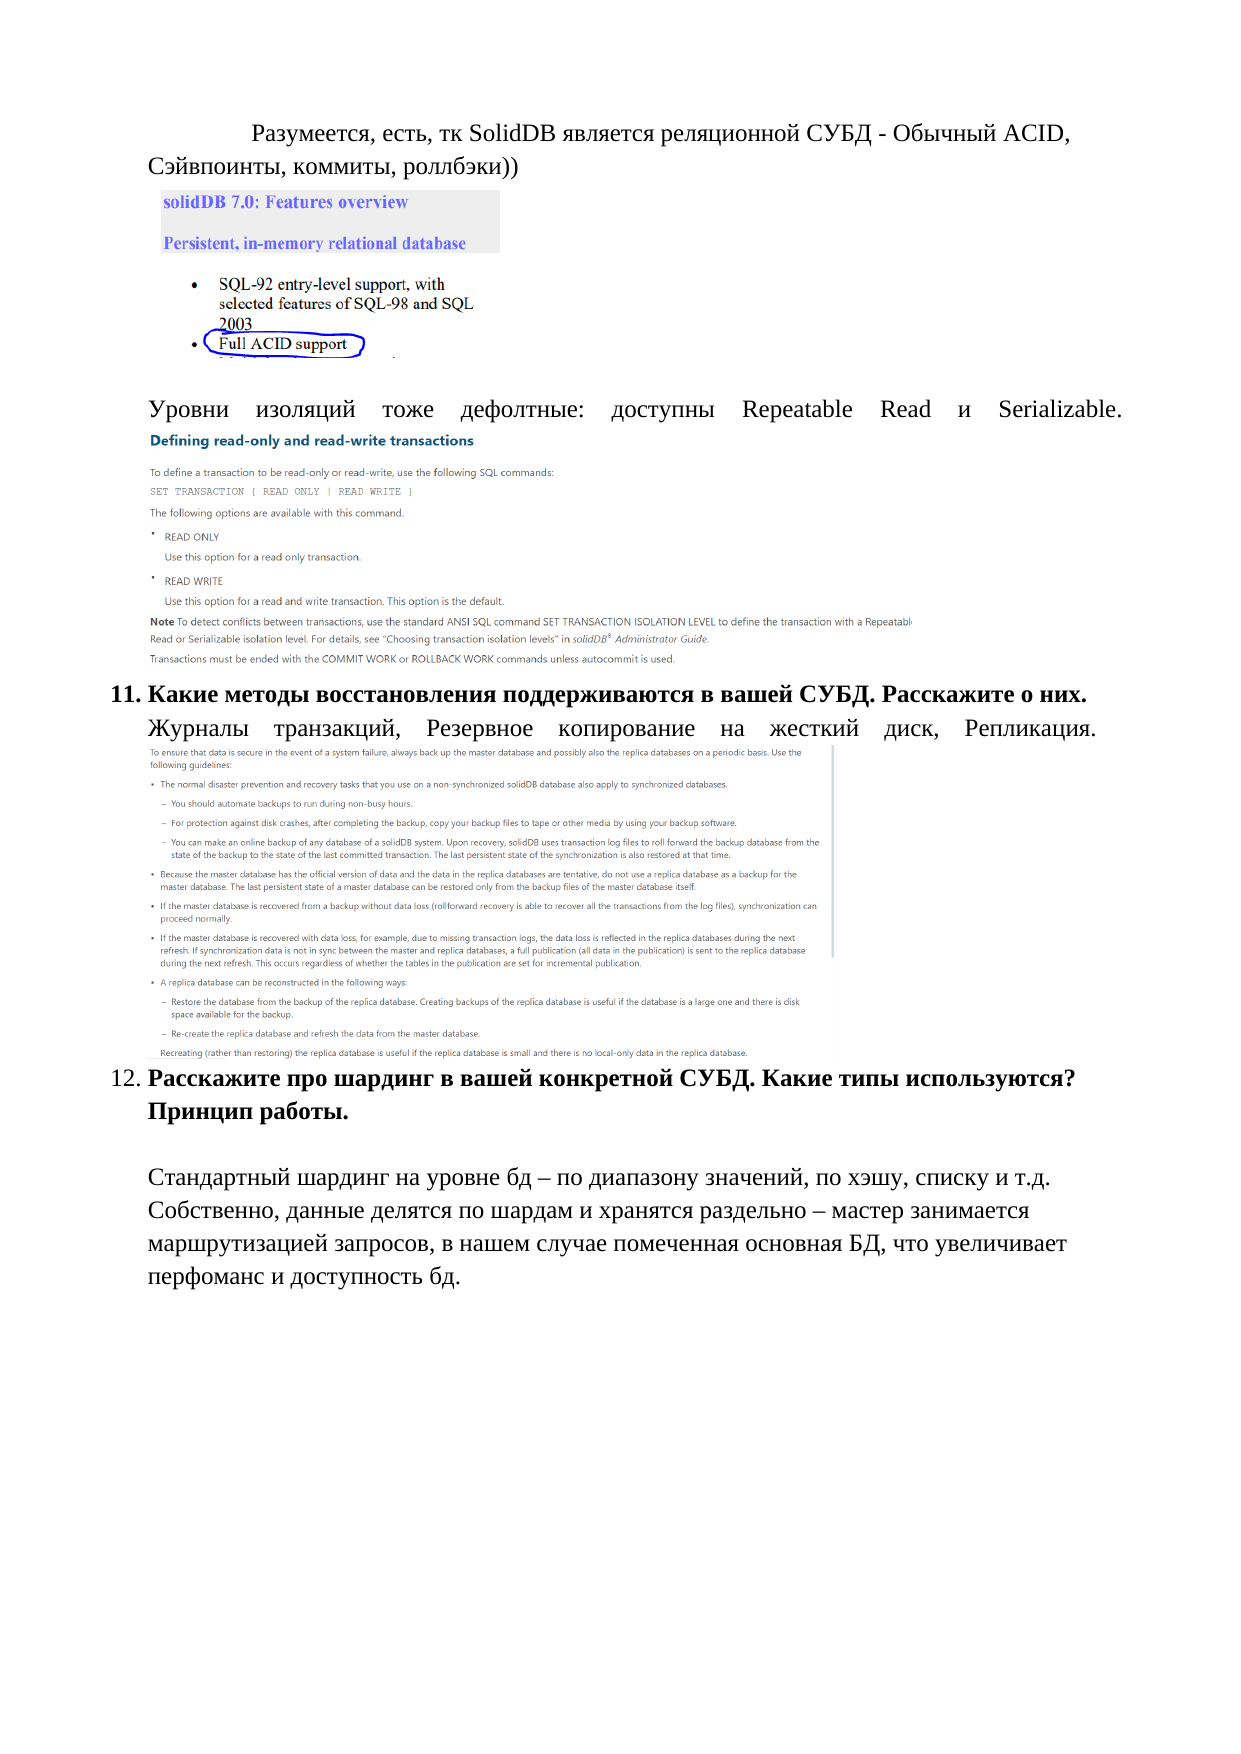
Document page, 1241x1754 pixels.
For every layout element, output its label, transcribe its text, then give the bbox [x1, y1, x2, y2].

picture [147, 427, 912, 676]
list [148, 1129, 1122, 1290]
list Расскажите про шардинг в вашей конкретной СУБД. Какие типы используются? Принцип работы. [110, 1063, 1122, 1125]
list Какие методы восстановления поддерживаются в вашей СУБД. Расскажите о них. [110, 679, 1122, 708]
picture [147, 184, 514, 358]
picture [147, 745, 837, 1059]
